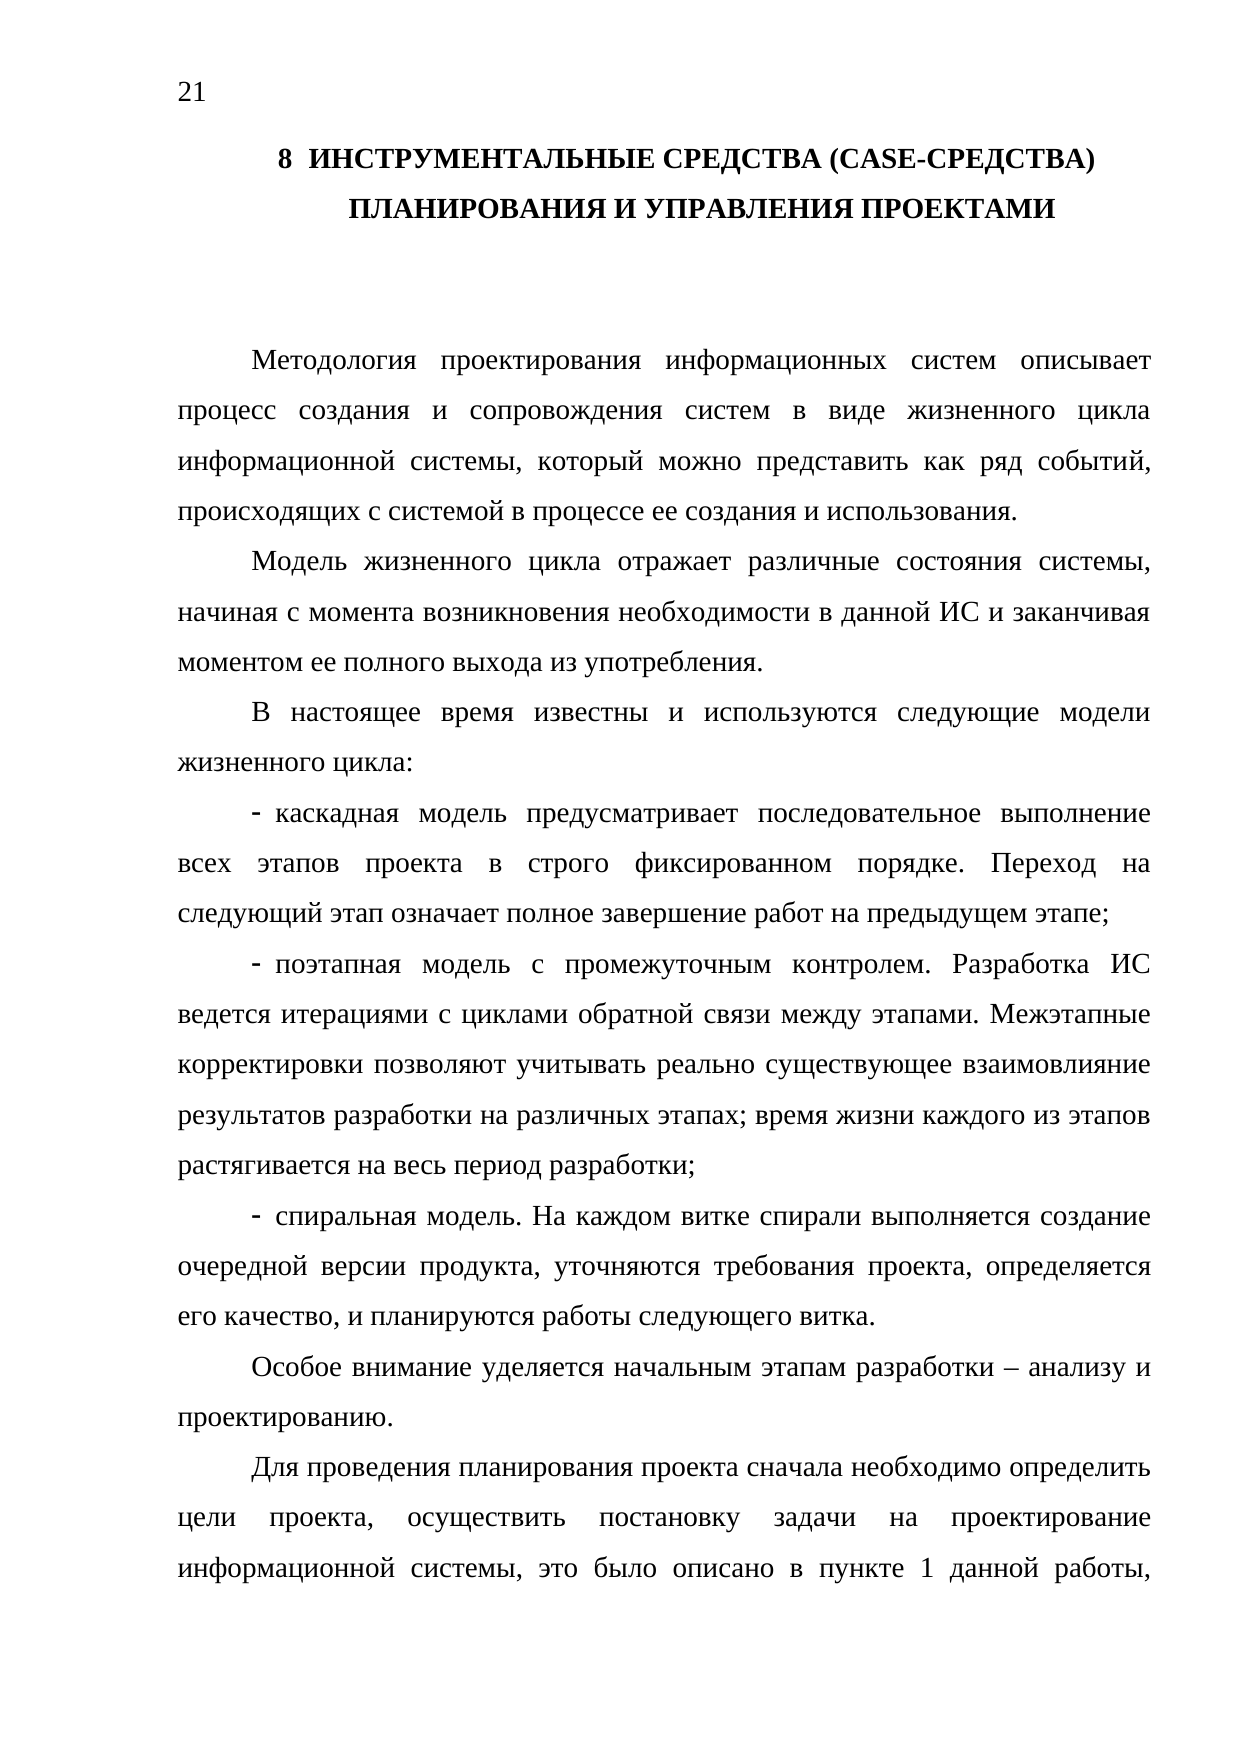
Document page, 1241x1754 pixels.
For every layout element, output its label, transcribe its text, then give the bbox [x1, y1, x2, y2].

text поэтапная модель с промежуточным контролем. Разработка ИС ведется итерациями с циклами обратной связи между этапами. Межэтапные корректировки позволяют учитывать реально существующее взаимовлияние результатов разработки на различных этапах; время жизни каждого из этапов растягивается на весь период разработки; [177, 946, 1152, 1181]
text В настоящее время известны и используются следующие модели жизненного цикла: [177, 694, 1152, 778]
text Методология проектирования информационных систем описывает процесс создания и сопровождения систем в виде жизненного цикла информационной системы, который можно представить как ряд событий, происходящих с системой в процессе ее создания и использования. [177, 342, 1152, 527]
text Модель жизненного цикла отражает различные состояния системы, начиная с момента возникновения необходимости в данной ИС и заканчивая моментом ее полного выхода из употребления. [177, 543, 1152, 677]
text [177, 1449, 1152, 1583]
text Особое внимание уделяется начальным этапам разработки – анализу и проектированию. [177, 1349, 1152, 1432]
text каскадная модель предусматривает последовательное выполнение всех этапов проекта в строго фиксированном порядке. Переход на следующий этап означает полное завершение работ на предыдущем этапе; [177, 795, 1152, 929]
text спиральная модель. На каждом витке спирали выполняется создание очередной версии продукта, уточняются требования проекта, определяется его качество, и планируются работы следующего витка. [177, 1198, 1152, 1332]
subtitle ИНСТРУМЕНТАЛЬНЫЕ СРЕДСТВА (CASE-СРЕДСТВА) ПЛАНИРОВАНИЯ И УПРАВЛЕНИЯ ПРОЕКТАМИ [222, 141, 1152, 225]
